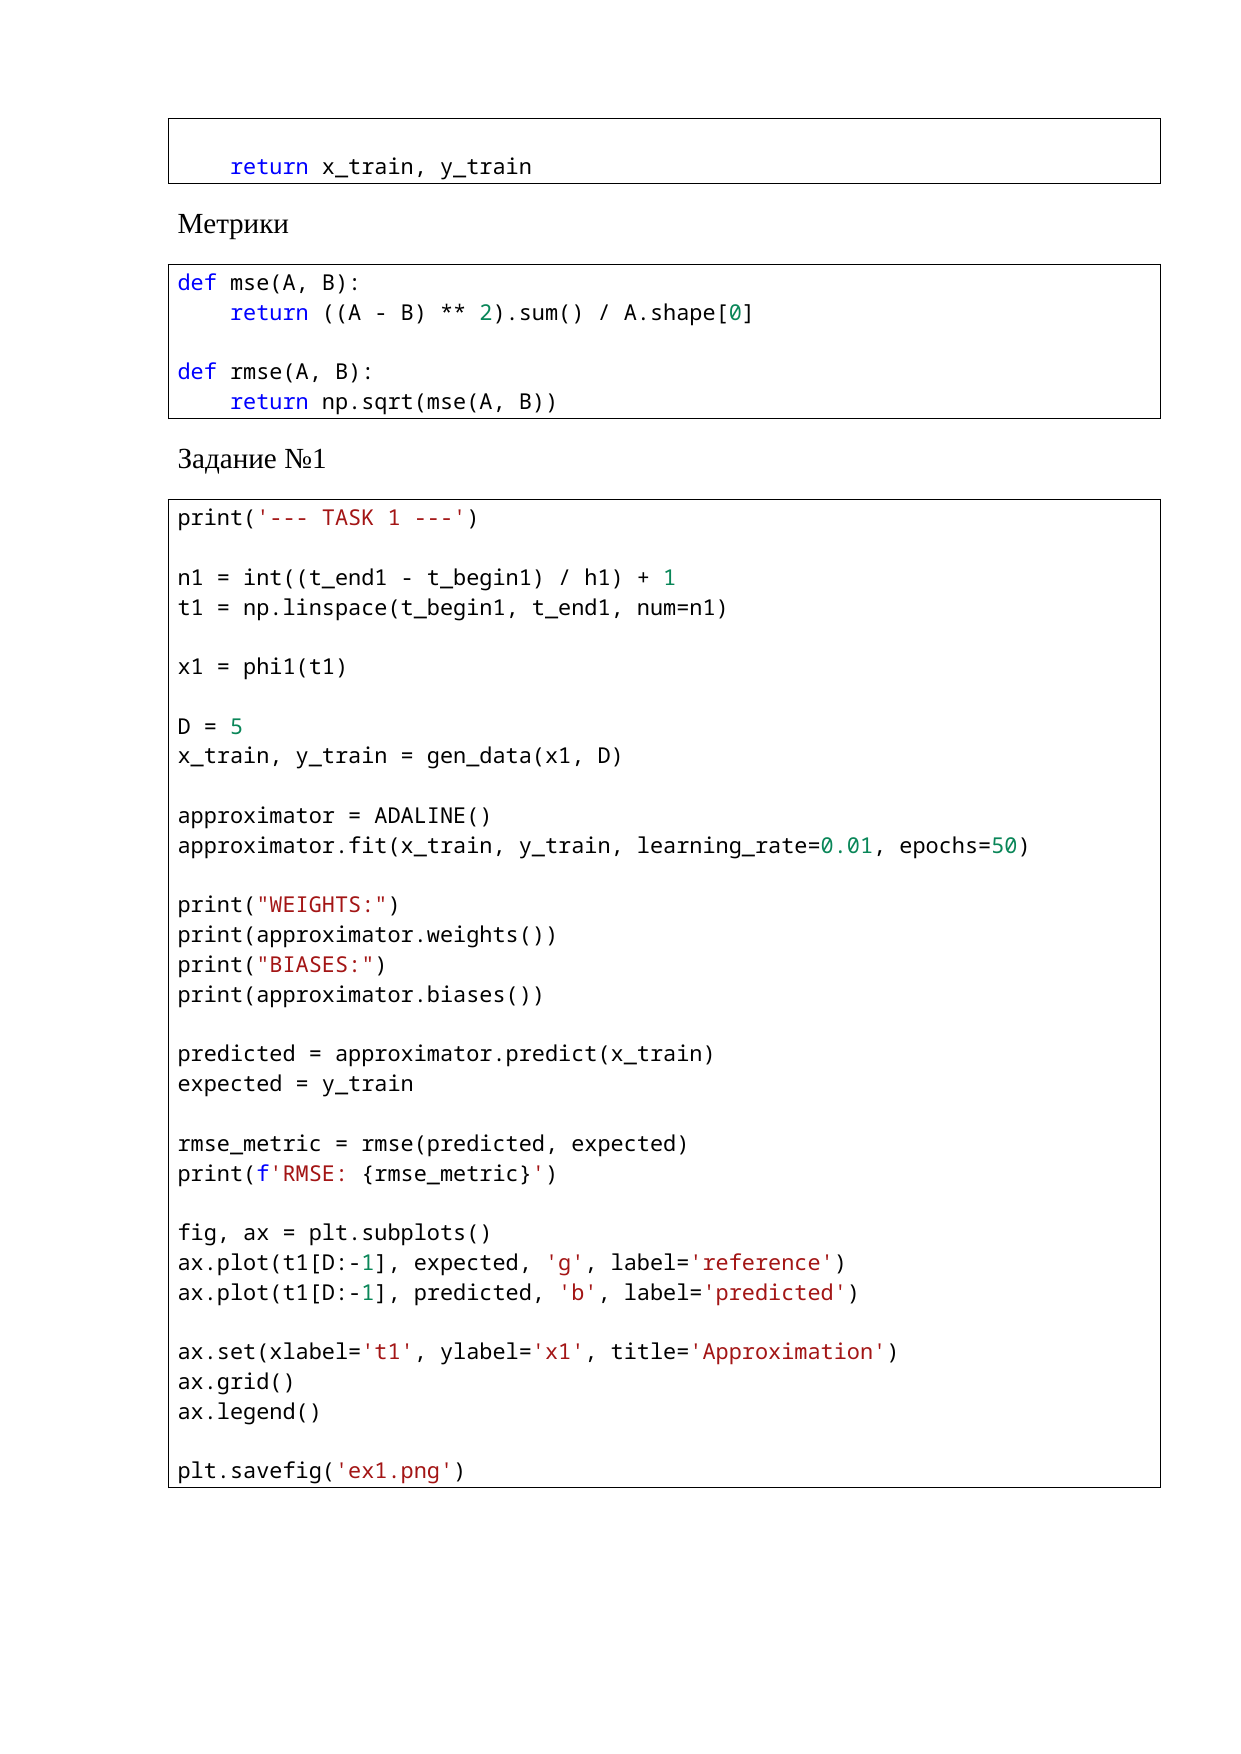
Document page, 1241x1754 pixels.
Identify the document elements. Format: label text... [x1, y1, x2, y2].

text ax.plot(t1[D:-1], expected, 'g', label='reference') [177, 1247, 1152, 1277]
text return np.sqrt(mse(A, B)) [169, 383, 1160, 418]
text Метрики [177, 206, 1152, 239]
text def rmse(A, B): [177, 356, 1152, 383]
text print(f'RMSE: {rmse_metric}') [177, 1157, 1152, 1187]
text fig, ax = plt.subplots() [177, 1217, 1152, 1247]
text rmse_metric = rmse(predicted, expected) [177, 1128, 1152, 1157]
text Задание №1 [177, 441, 1152, 474]
text approximator.fit(x_train, y_train, learning_rate=0.01, epochs=50) [177, 830, 1152, 859]
text t1 = np.linspace(t_begin1, t_end1, num=n1) [177, 591, 1152, 621]
text ax.legend() [177, 1396, 1152, 1426]
text print("BIASES:") [177, 949, 1152, 979]
text print('--- TASK 1 ---') [169, 500, 1160, 532]
text ax.grid() [177, 1366, 1152, 1396]
text x_train, y_train = gen_data(x1, D) [177, 740, 1152, 770]
text approximator = ADALINE() [177, 800, 1152, 830]
text print(approximator.weights()) [177, 919, 1152, 949]
text expected = y_train [177, 1068, 1152, 1098]
text return ((A - B) ** 2).sum() / A.shape[0] [177, 297, 1152, 327]
text x1 = phi1(t1) [177, 651, 1152, 681]
text def mse(A, B): [169, 265, 1160, 297]
text plt.savefig('ex1.png') [169, 1452, 1160, 1487]
text D = 5 [177, 711, 1152, 740]
text ax.plot(t1[D:-1], predicted, 'b', label='predicted') [177, 1277, 1152, 1306]
text ax.set(xlabel='t1', ylabel='x1', title='Approximation') [177, 1336, 1152, 1366]
text print(approximator.biases()) [177, 979, 1152, 1008]
text return x_train, y_train [169, 148, 1160, 183]
text predicted = approximator.predict(x_train) [177, 1038, 1152, 1068]
text n1 = int((t_end1 - t_begin1) / h1) + 1 [177, 562, 1152, 591]
text print("WEIGHTS:") [177, 889, 1152, 919]
